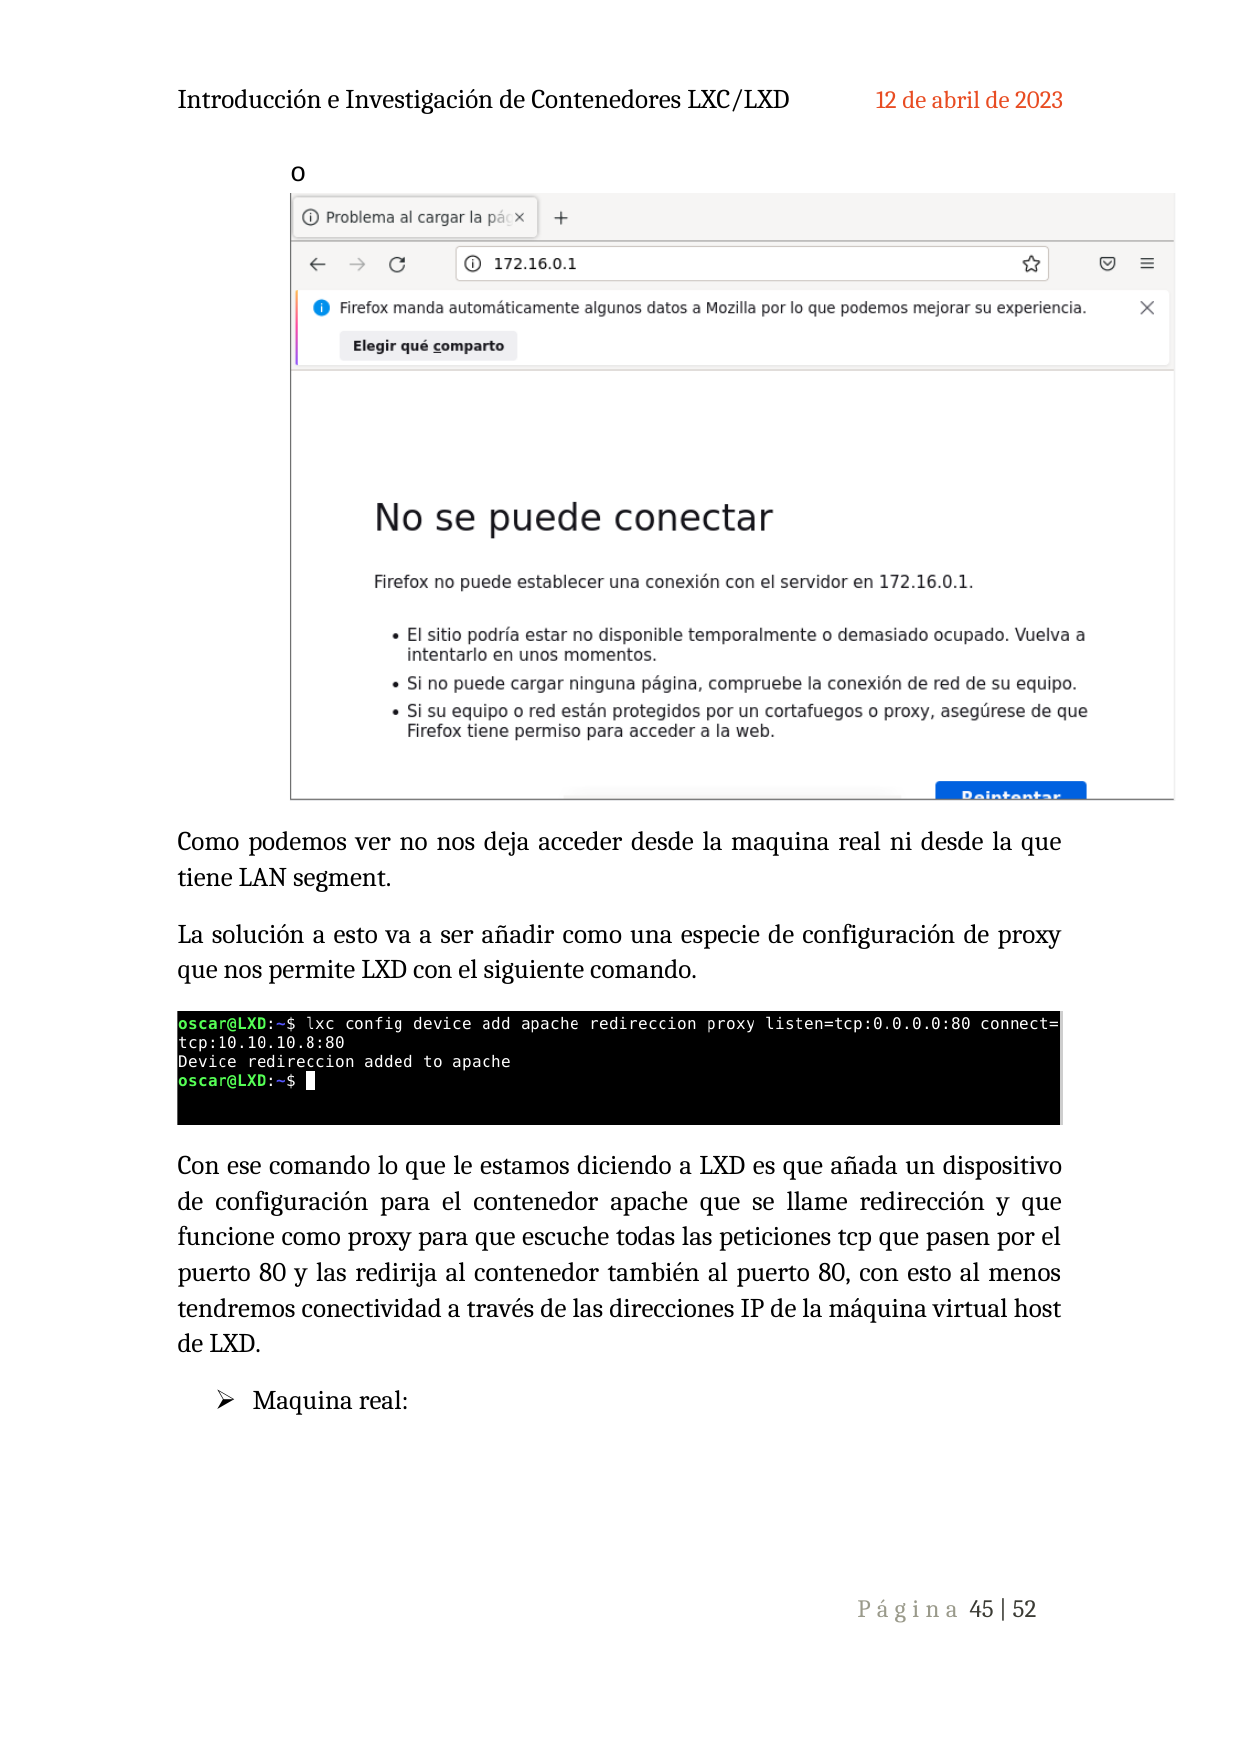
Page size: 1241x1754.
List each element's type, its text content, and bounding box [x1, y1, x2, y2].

text Con ese comando lo que le estamos diciendo a LXD es que añada un dispositivo de configuración para el contenedor apache que se llame redirección y que funcione como proxy para que escuche todas las peticiones tcp que pasen por el puerto 80 y las redirija al contenedor también al puerto 80, con esto al menos tendremos conectividad a través de las direcciones IP de la máquina virtual host de LXD. [177, 1150, 1063, 1359]
text Como podemos ver no nos deja acceder desde la maquina real ni desde la que tiene LAN segment. [177, 826, 1063, 893]
picture [177, 1011, 1063, 1125]
list Maquina real: [215, 1385, 1063, 1416]
text La solución a esto va a ser añadir como una especie de configuración de proxy que nos permite LXD con el siguiente comando. [177, 919, 1063, 986]
picture [289, 193, 1176, 801]
